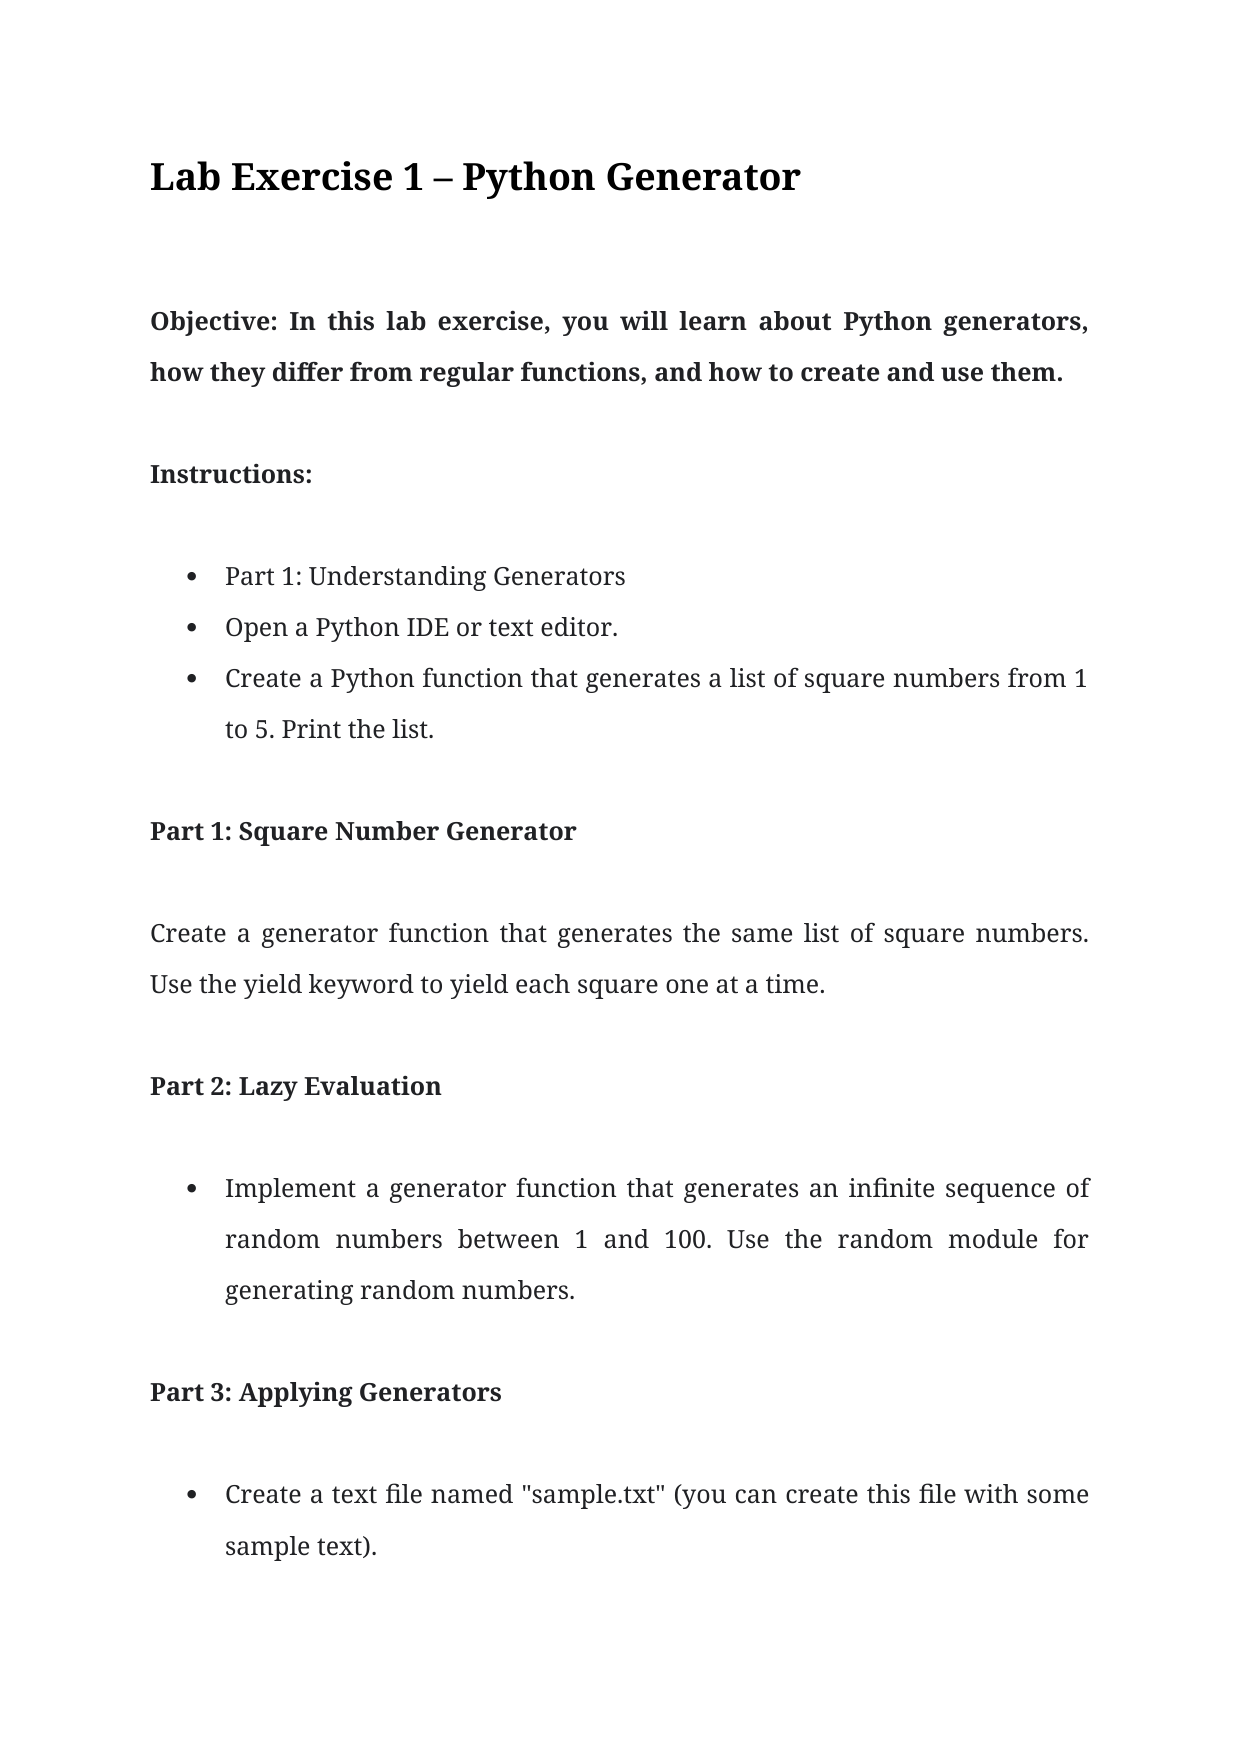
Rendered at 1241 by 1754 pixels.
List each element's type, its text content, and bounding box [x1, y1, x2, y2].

text Objective: In this lab exercise, you will learn about Python generators, how they differ from regular functions, and how to create and use them. [150, 303, 1090, 388]
text Instructions: [150, 456, 1090, 490]
list Create a Python function that generates a list of square numbers from 1 to 5. Print the list. [187, 660, 1090, 746]
list Create a text file named "sample.txt" (you can create this file with some sample text). [187, 1477, 1090, 1562]
list Part 1: Understanding Generators [187, 558, 1090, 592]
text Part 3: Applying Generators [150, 1375, 1090, 1409]
text Lab Exercise 1 – Python Generator [150, 150, 1090, 201]
list Open a Python IDE or text editor. [187, 609, 1090, 643]
text Create a generator function that generates the same list of square numbers. Use the yield keyword to yield each square one at a time. [150, 916, 1090, 1001]
list Implement a generator function that generates an infinite sequence of random numbers between 1 and 100. Use the random module for generating random numbers. [187, 1171, 1090, 1307]
text Part 2: Lazy Evaluation [150, 1069, 1090, 1103]
text Part 1: Square Number Generator [150, 813, 1090, 848]
